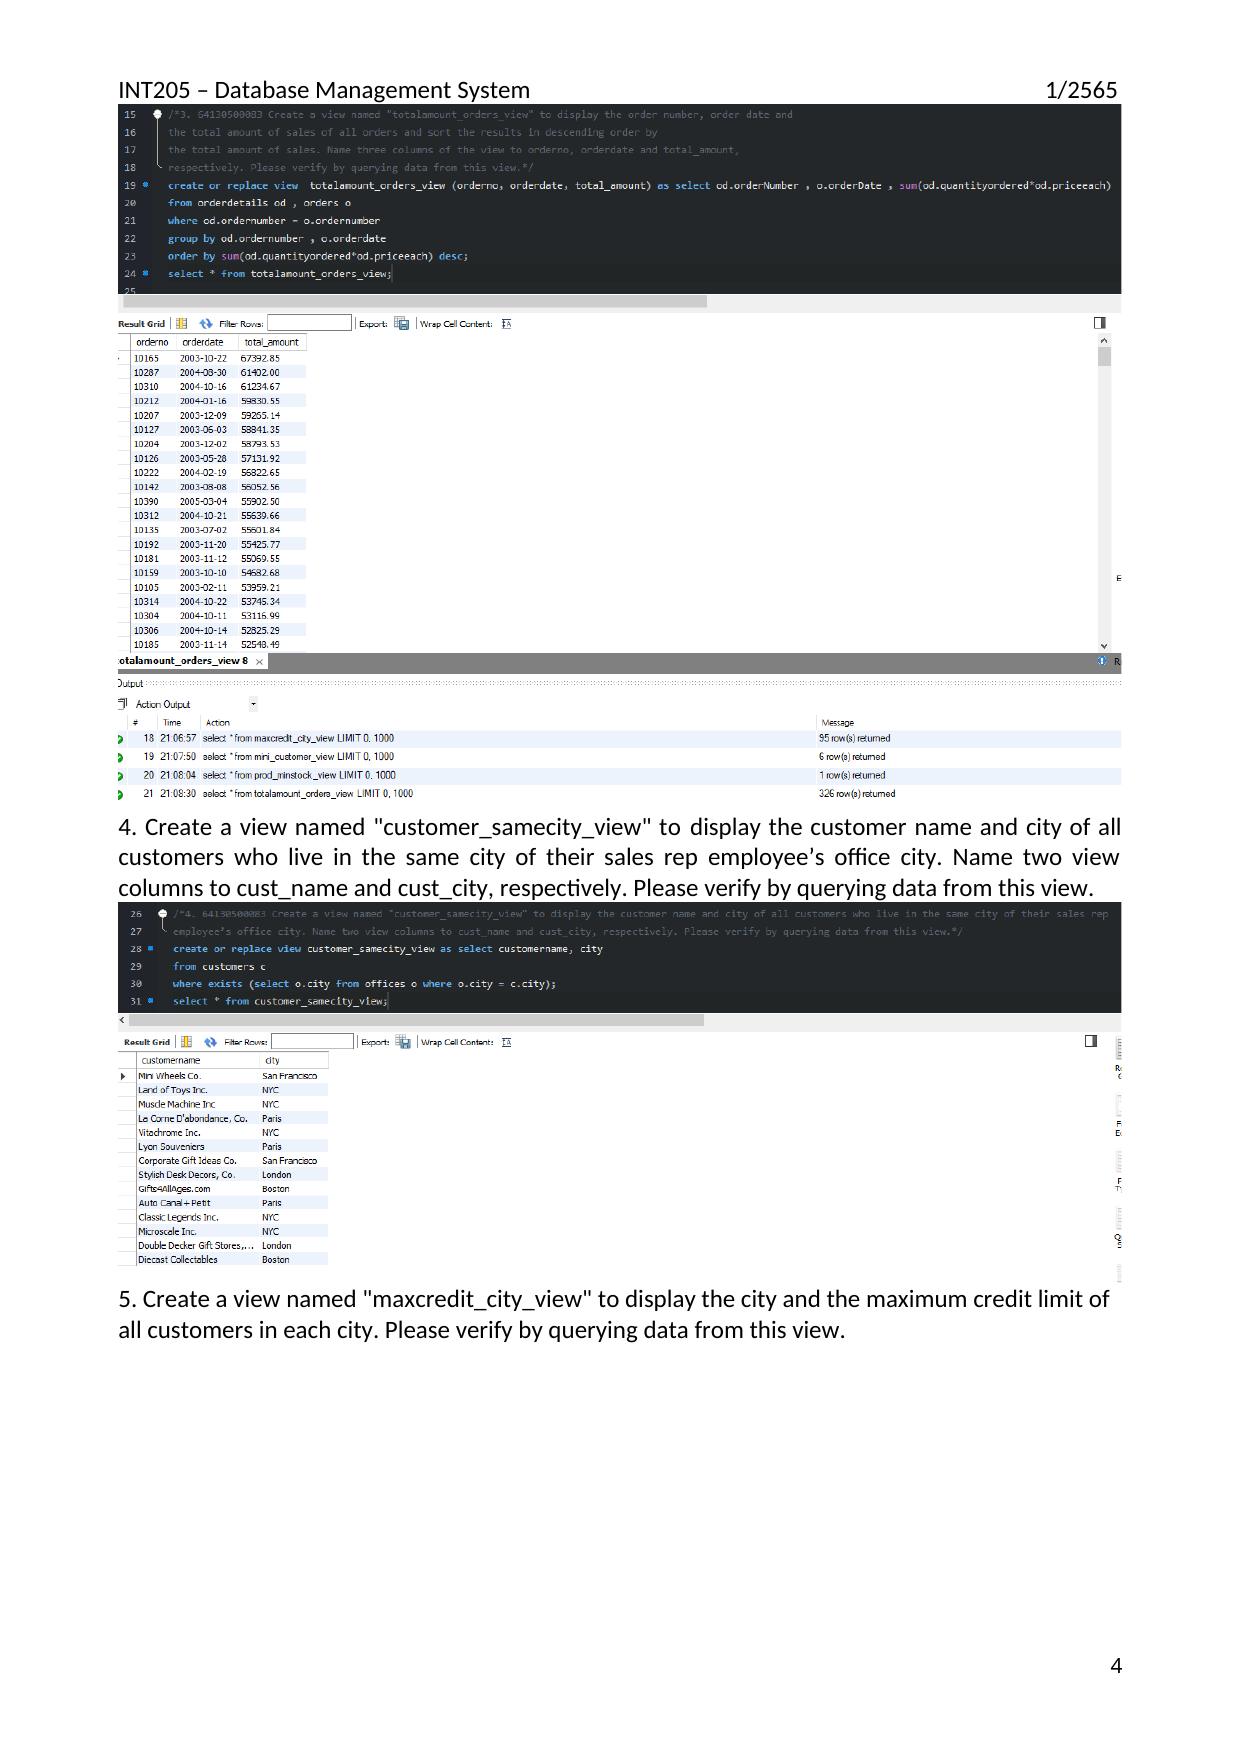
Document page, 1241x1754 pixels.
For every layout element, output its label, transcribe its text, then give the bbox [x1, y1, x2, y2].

text 5. Create a view named "maxcredit_city_view" to display the city and the maximum credit limit of all customers in each city. Please verify by querying data from this view. [118, 1284, 1122, 1345]
picture [118, 902, 1122, 1284]
picture [118, 104, 1122, 811]
text 4. Create a view named "customer_samecity_view" to display the customer name and city of all customers who live in the same city of their sales rep employee’s office city. Name two view columns to cust_name and cust_city, respectively. Please verify by querying data from this view. [118, 811, 1122, 902]
